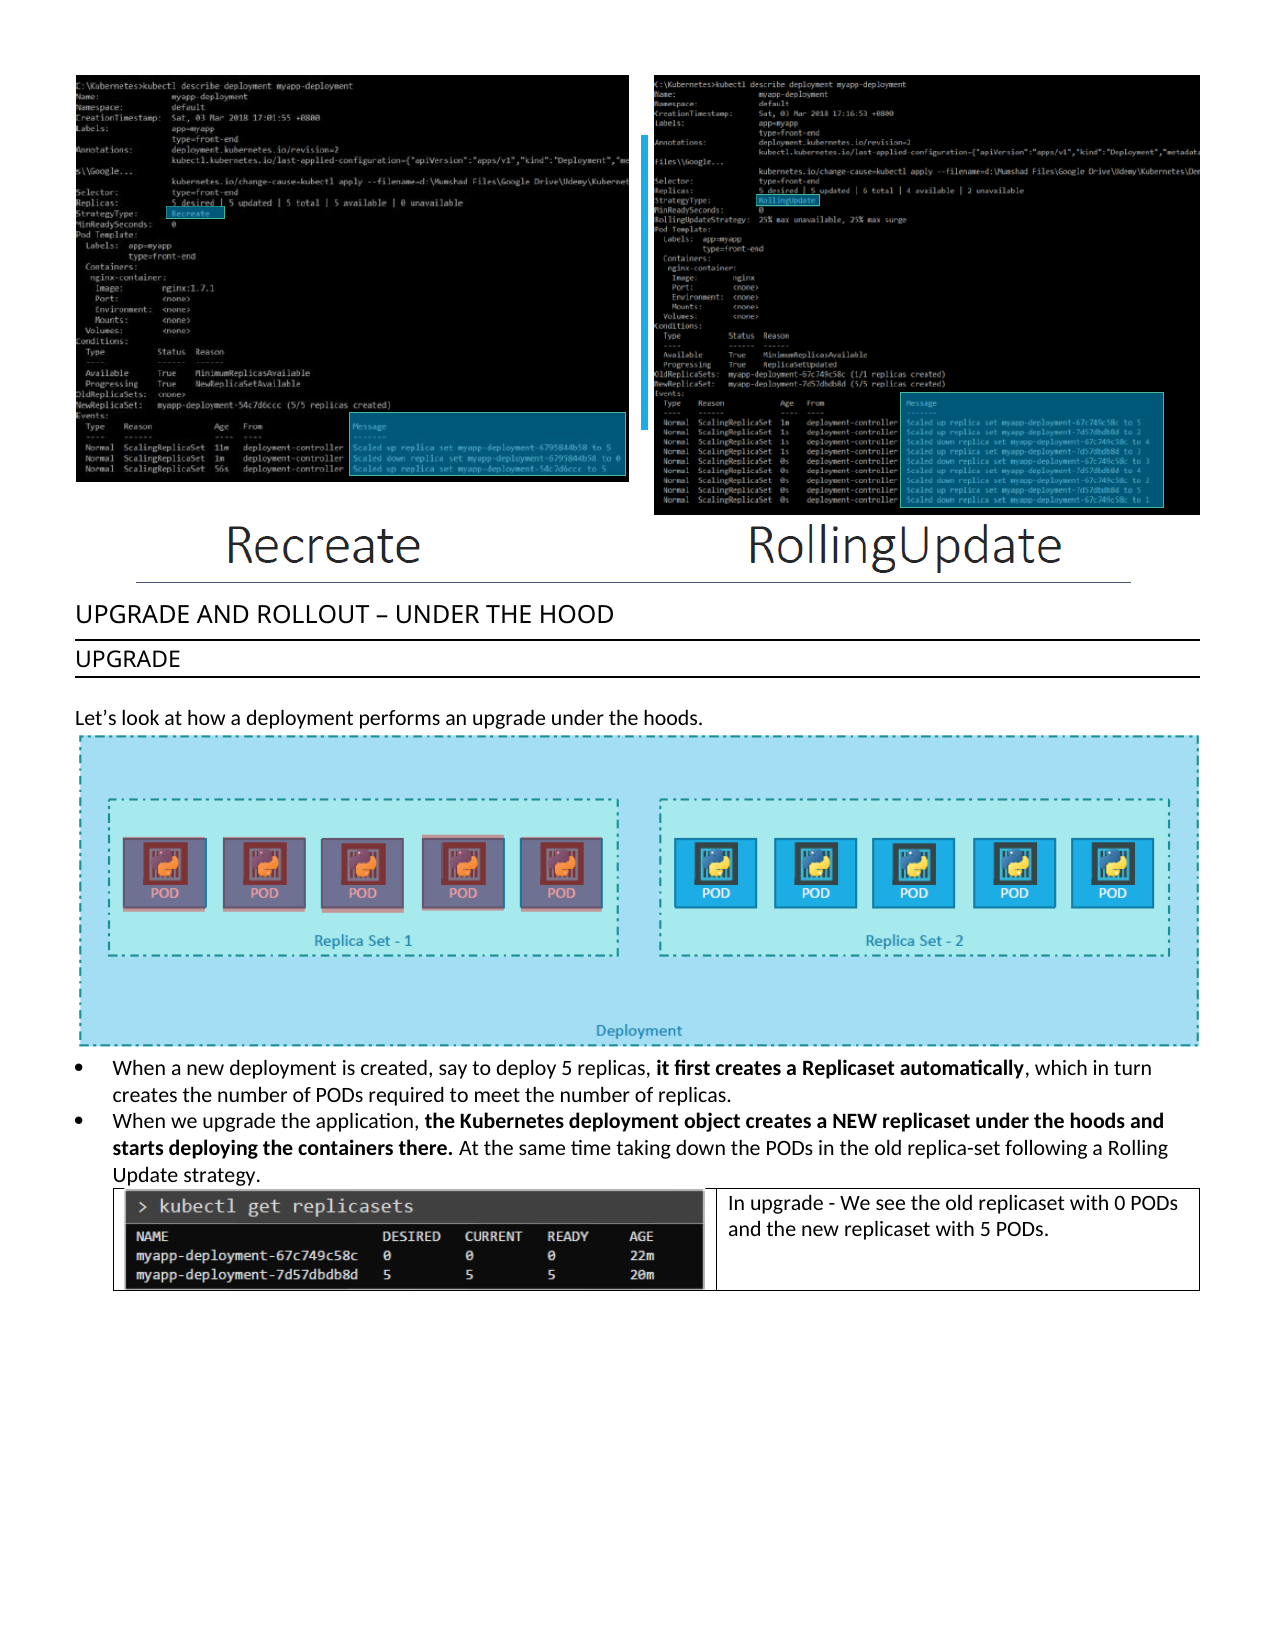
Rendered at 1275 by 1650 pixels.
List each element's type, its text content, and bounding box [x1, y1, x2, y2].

list When we upgrade the application, the Kubernetes deployment object creates a NEW replicaset under the hoods and starts deploying the containers there. At the same time taking down the PODs in the old replica-set following a Rolling Update strategy. [75, 1108, 1200, 1188]
table_header In upgrade - We see the old replicaset with 0 PODs and the new replicaset with 5 PODs. [717, 1189, 1199, 1290]
picture [124, 1188, 706, 1290]
list When a new deployment is created, say to deploy 5 replicas, it first creates a Replicaset automatically, which in turn creates the number of PODs required to meet the number of replicas. [75, 1055, 1200, 1108]
table_header [114, 1189, 124, 1290]
table_header [706, 1189, 716, 1290]
subtitle UPGRADE AND ROLLOUT – UNDER THE HOOD [75, 597, 1200, 631]
picture [75, 75, 1200, 589]
subtitle UPGRADE [75, 641, 1200, 676]
text Let’s look at how a deployment performs an upgrade under the hoods. [75, 704, 1200, 731]
picture [75, 731, 1200, 1055]
